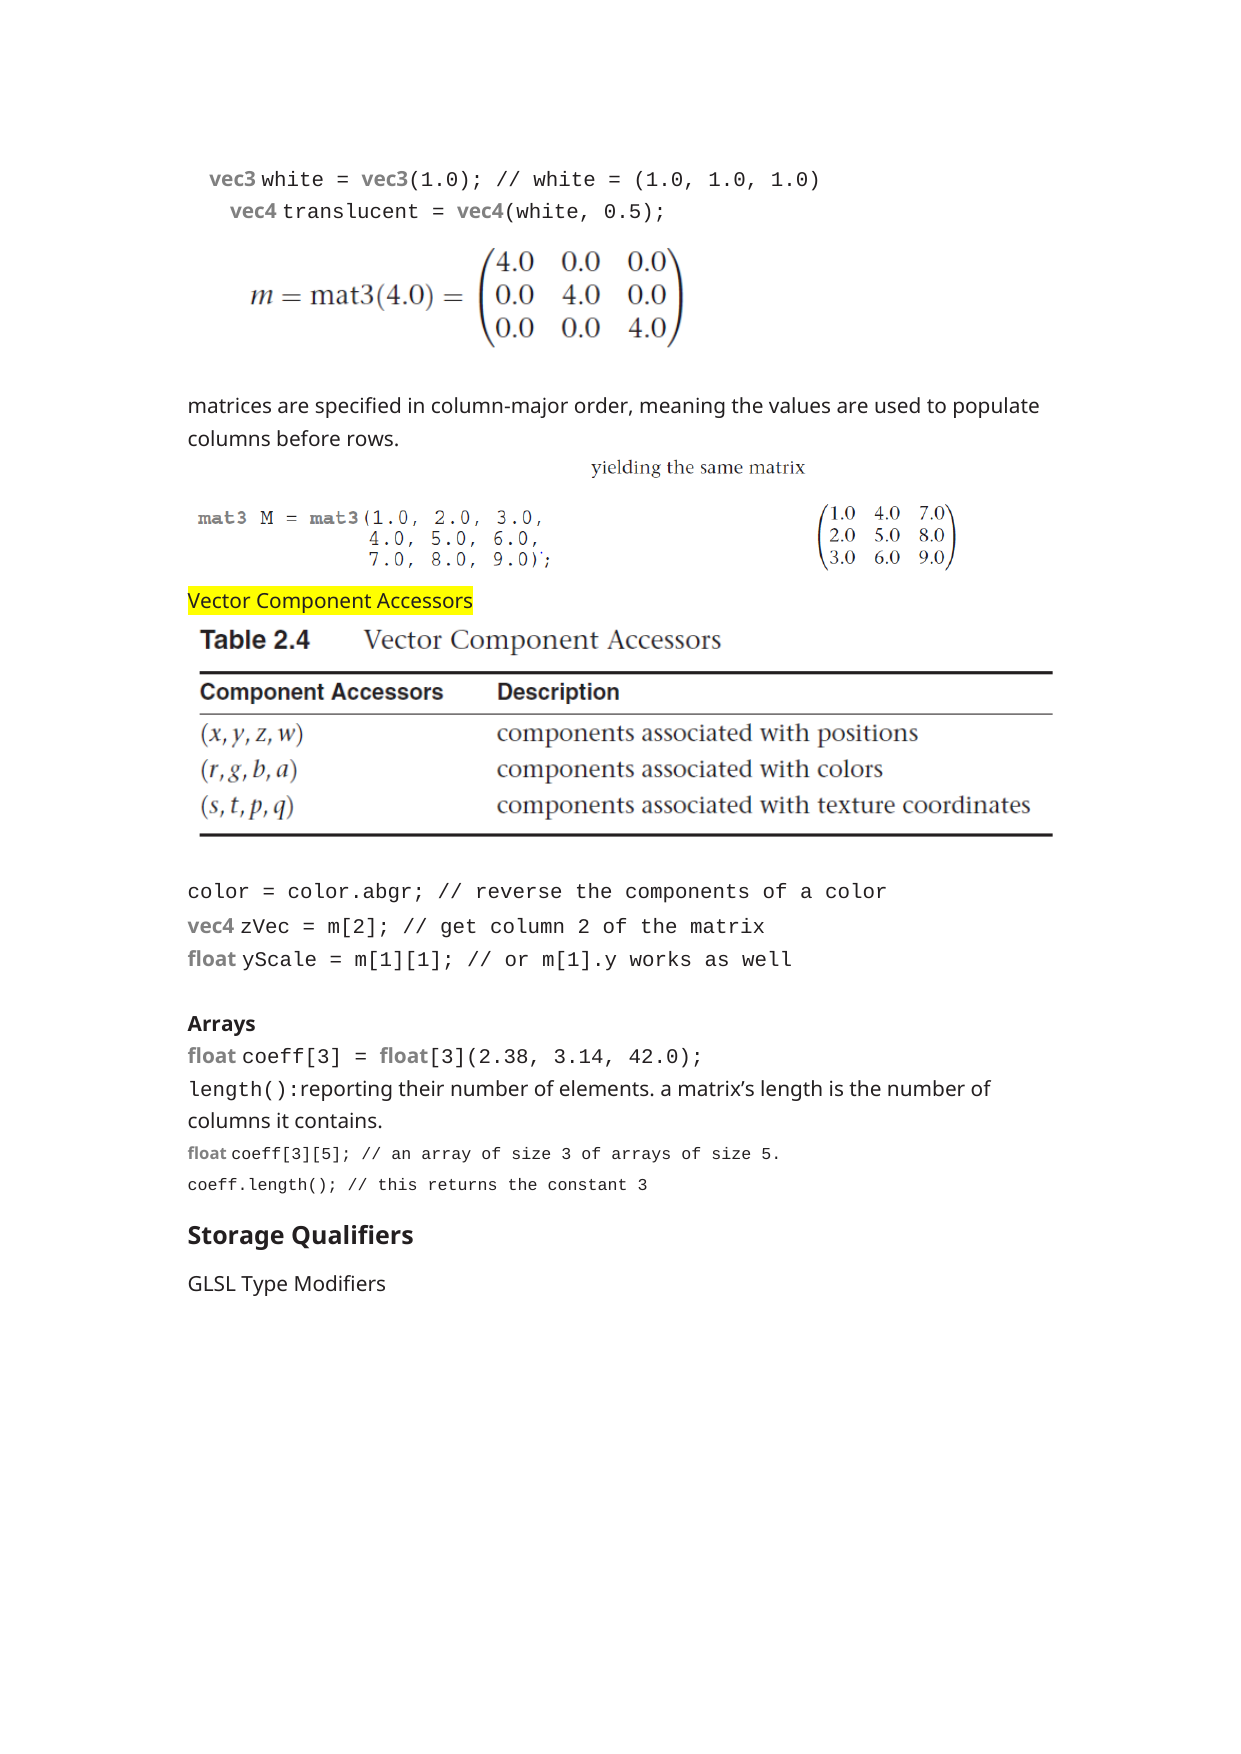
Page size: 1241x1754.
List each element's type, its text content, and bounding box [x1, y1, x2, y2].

text Vector Component Accessors [187, 584, 1053, 617]
text matrices are specified in column-major order, meaning the values are used to populate [187, 389, 1053, 422]
text GLSL Type Modifiers [187, 1267, 1053, 1299]
text Storage Qualifiers [187, 1202, 1053, 1267]
picture [589, 454, 968, 576]
text Arrays [187, 1007, 1053, 1039]
picture [187, 617, 1053, 843]
text color = color.abgr; // reverse the components of a color [187, 877, 1053, 909]
picture [229, 227, 689, 354]
text columns before rows. [187, 422, 1053, 454]
picture [187, 505, 557, 576]
text coeff.length(); // this returns the constant 3 [187, 1169, 1053, 1202]
text length():reporting their number of elements. a matrix’s length is the number of columns it contains. [187, 1072, 1053, 1137]
text vec3 white = vec3(1.0); // white = (1.0, 1.0, 1.0) [187, 162, 1053, 194]
text vec4 translucent = vec4(white, 0.5); [187, 194, 1053, 227]
text float coeff[3][5]; // an array of size 3 of arrays of size 5. [187, 1137, 1053, 1169]
text float coeff[3] = float[3](2.38, 3.14, 42.0); [187, 1039, 1053, 1072]
text float yScale = m[1][1]; // or m[1].y works as well [187, 942, 1053, 974]
text vec4 zVec = m[2]; // get column 2 of the matrix [187, 909, 1053, 942]
